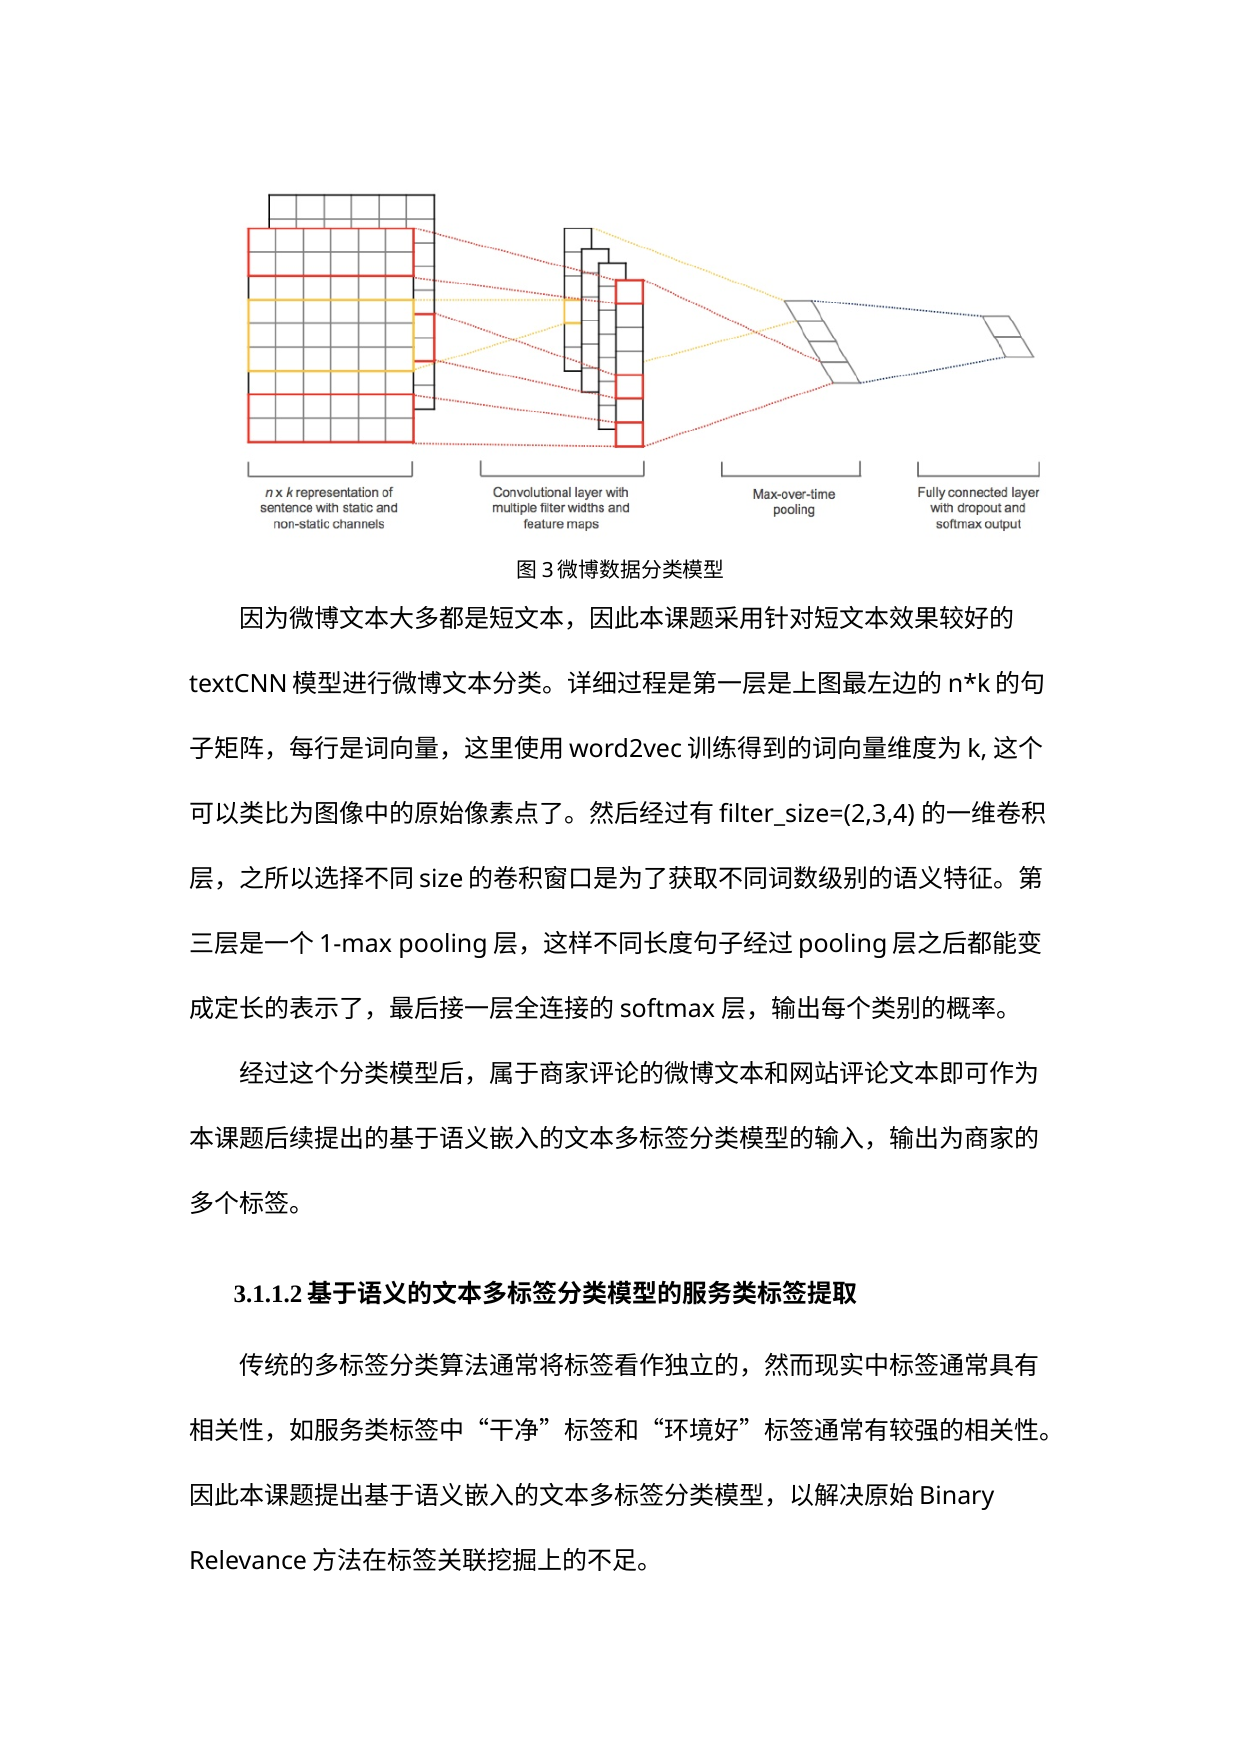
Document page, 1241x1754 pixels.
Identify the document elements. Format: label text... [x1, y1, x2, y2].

text 传统的多标签分类算法通常将标签看作独立的，然而现实中标签通常具有相关性，如服务类标签中“干净”标签和“环境好”标签通常有较强的相关性。因此本课题提出基于语义嵌入的文本多标签分类模型，以解决原始Binary Relevance方法在标签关联挖掘上的不足。 [189, 1331, 1051, 1591]
title 基于语义的文本多标签分类模型的服务类标签提取 [233, 1259, 1051, 1324]
text 因为微博文本大多都是短文本，因此本课题采用针对短文本效果较好的textCNN模型进行微博文本分类。详细过程是第一层是上图最左边的n*k的句子矩阵，每行是词向量，这里使用word2vec训练得到的词向量维度为k, 这个可以类比为图像中的原始像素点了。然后经过有filter_size=(2,3,4) 的一维卷积层，之所以选择不同size的卷积窗口是为了获取不同词数级别的语义特征。第三层是一个1-max pooling层，这样不同长度句子经过pooling层之后都能变成定长的表示了，最后接一层全连接的 softmax 层，输出每个类别的概率。 [189, 584, 1051, 1039]
text 经过这个分类模型后，属于商家评论的微博文本和网站评论文本即可作为本课题后续提出的基于语义嵌入的文本多标签分类模型的输入，输出为商家的多个标签。 [189, 1039, 1051, 1234]
picture [238, 174, 1057, 540]
